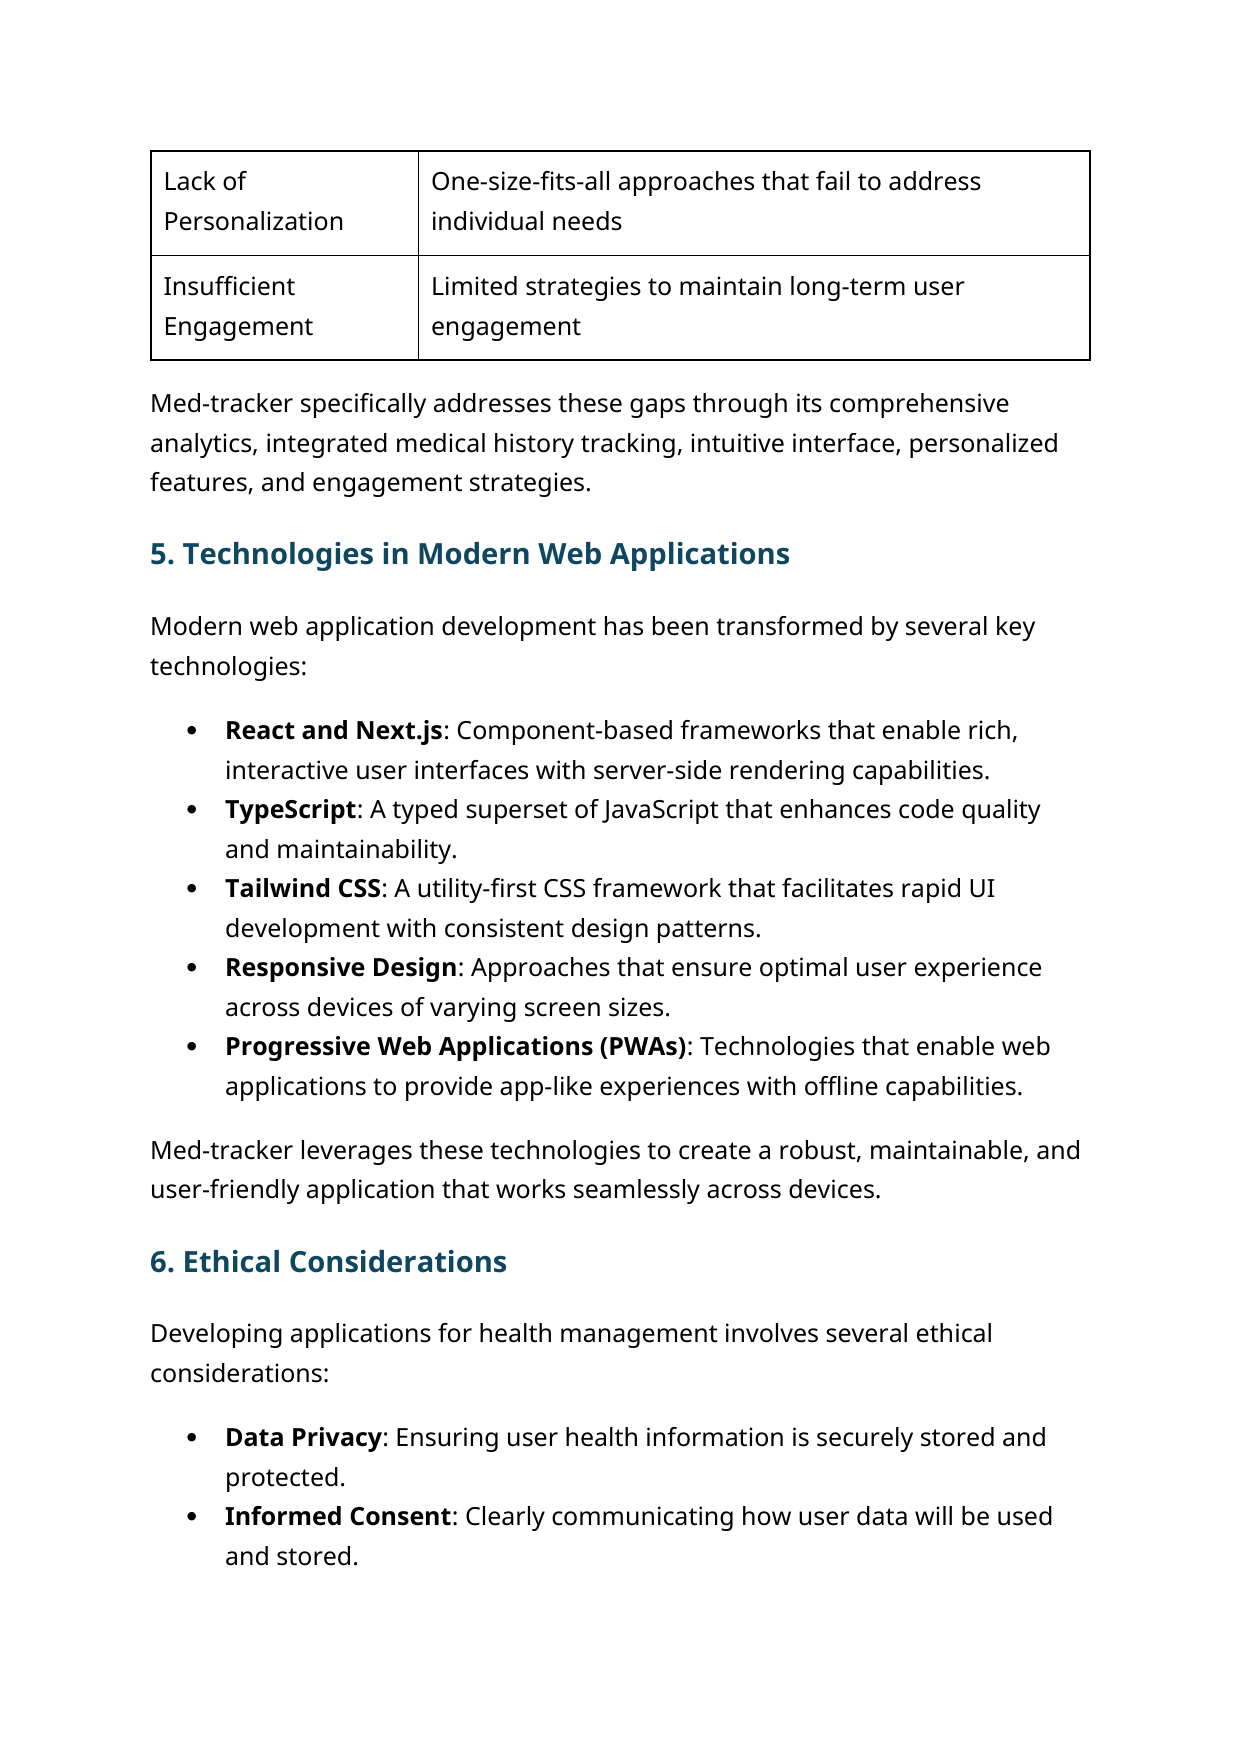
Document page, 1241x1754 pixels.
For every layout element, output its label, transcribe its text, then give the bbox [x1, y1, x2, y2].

table_cell Insufficient Engagement [152, 256, 418, 359]
list Data Privacy: Ensuring user health information is securely stored and protected. [187, 1420, 1090, 1493]
list Progressive Web Applications (PWAs): Technologies that enable web applications to provide app-like experiences with offline capabilities. [187, 1029, 1090, 1102]
list Informed Consent: Clearly communicating how user data will be used and stored. [187, 1499, 1090, 1572]
table_cell Limited strategies to maintain long-term user engagement [419, 256, 1089, 359]
list Tailwind CSS: A utility-first CSS framework that facilitates rapid UI development with consistent design patterns. [187, 871, 1090, 944]
list React and Next.js: Component-based frameworks that enable rich, interactive user interfaces with server-side rendering capabilities. [187, 713, 1090, 786]
list TypeScript: A typed superset of JavaScript that enhances code quality and maintainability. [187, 792, 1090, 865]
text Modern web application development has been transformed by several key technologies: [150, 609, 1090, 682]
list Responsive Design: Approaches that ensure optimal user experience across devices of varying screen sizes. [187, 950, 1090, 1023]
table_cell Lack of Personalization [152, 152, 418, 255]
subtitle 5. Technologies in Modern Web Applications [150, 534, 1090, 573]
text Med-tracker leverages these technologies to create a robust, maintainable, and user-friendly application that works seamlessly across devices. [150, 1133, 1090, 1206]
text Developing applications for health management involves several ethical considerations: [150, 1316, 1090, 1389]
text Med-tracker specifically addresses these gaps through its comprehensive analytics, integrated medical history tracking, intuitive interface, personalized features, and engagement strategies. [150, 386, 1090, 499]
table_cell One-size-fits-all approaches that fail to address individual needs [419, 152, 1089, 255]
subtitle 6. Ethical Considerations [150, 1241, 1090, 1281]
